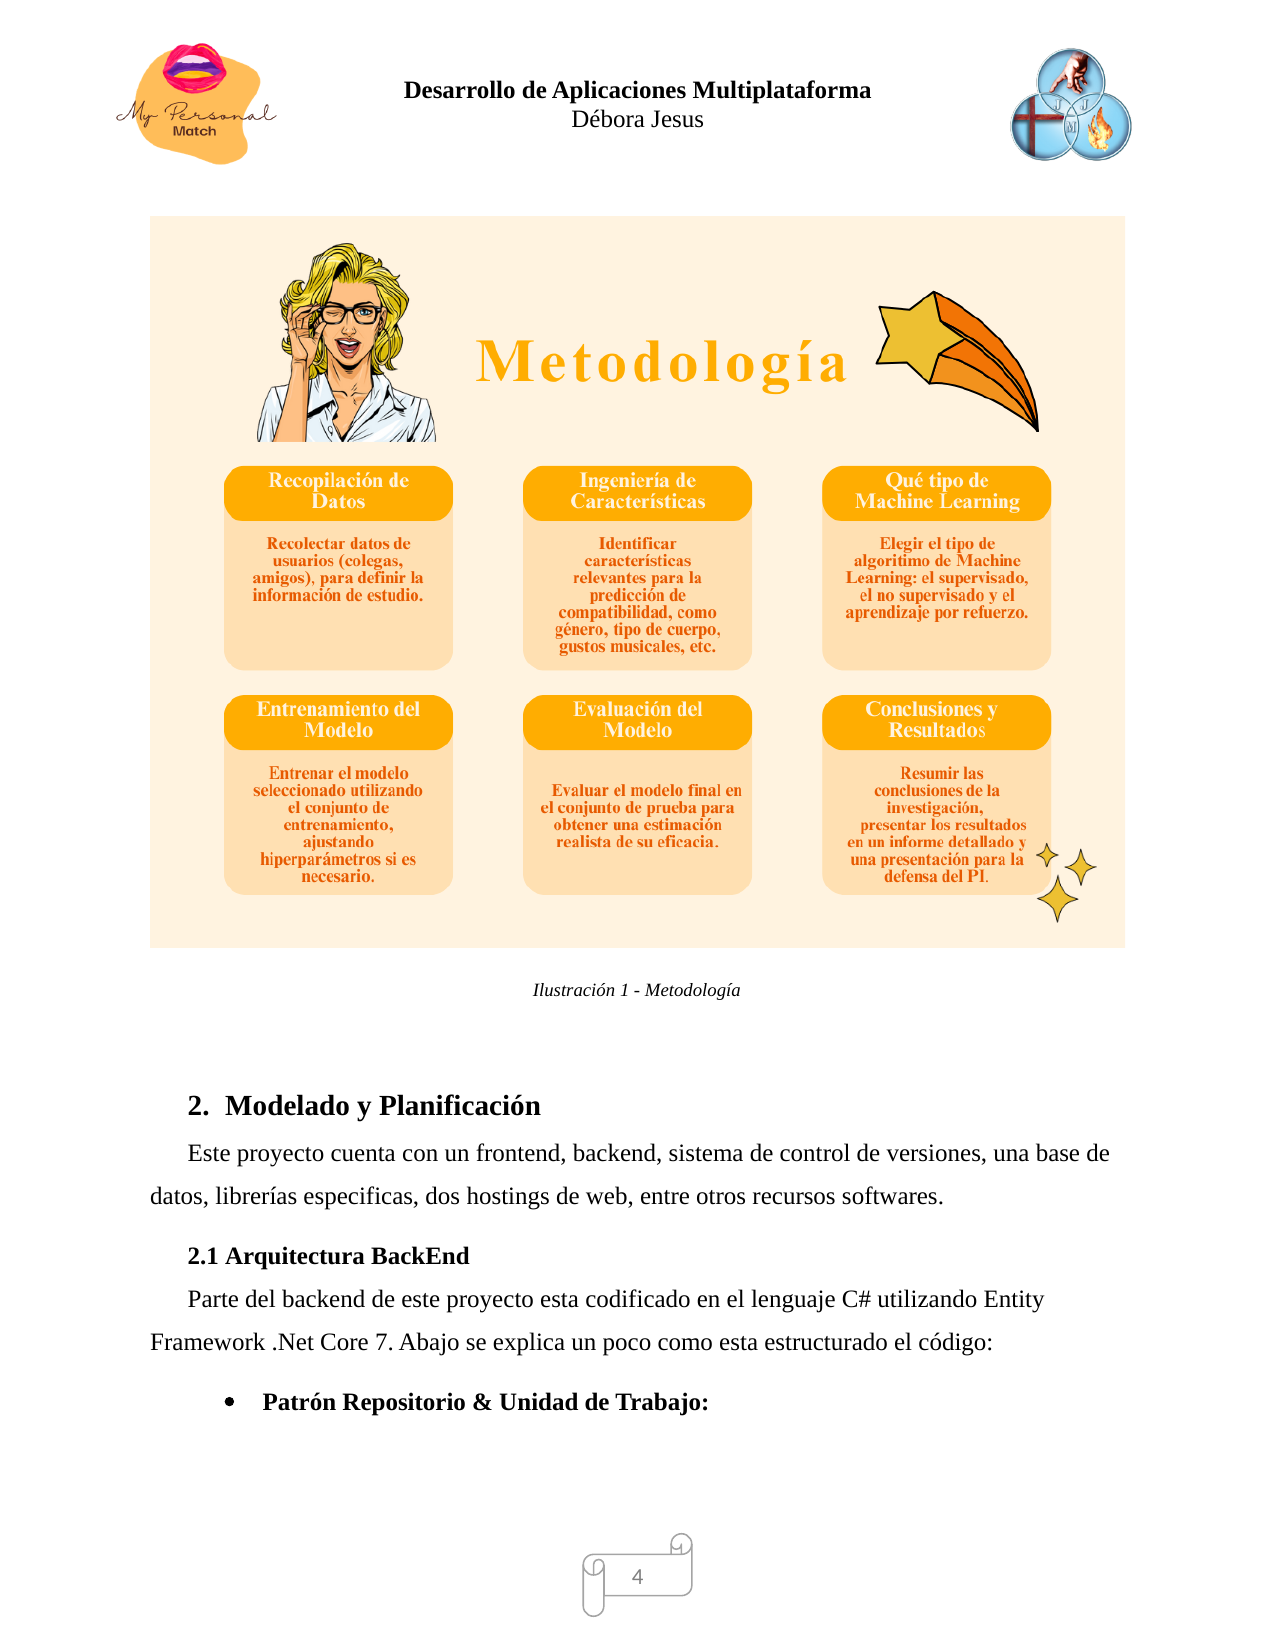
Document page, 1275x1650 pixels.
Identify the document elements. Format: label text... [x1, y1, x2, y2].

picture [105, 37, 284, 173]
text Parte del backend de este proyecto esta codificado en el lenguaje C# utilizando Entity Framework .Net Core 7. Abajo se explica un poco como esta estructurado el código: [150, 1284, 1125, 1356]
list Patrón Repositorio & Unidad de Trabajo: [225, 1387, 1125, 1416]
picture [1003, 42, 1139, 167]
text Ilustración 1 - Metodología [150, 978, 1125, 1000]
subtitle Modelado y Planificación [187, 1088, 1125, 1121]
picture [150, 216, 1125, 948]
text Este proyecto cuenta con un frontend, backend, sistema de control de versiones, una base de datos, librerías especificas, dos hostings de web, entre otros recursos softwares. [150, 1138, 1125, 1210]
subtitle Arquitectura BackEnd [187, 1241, 1125, 1270]
